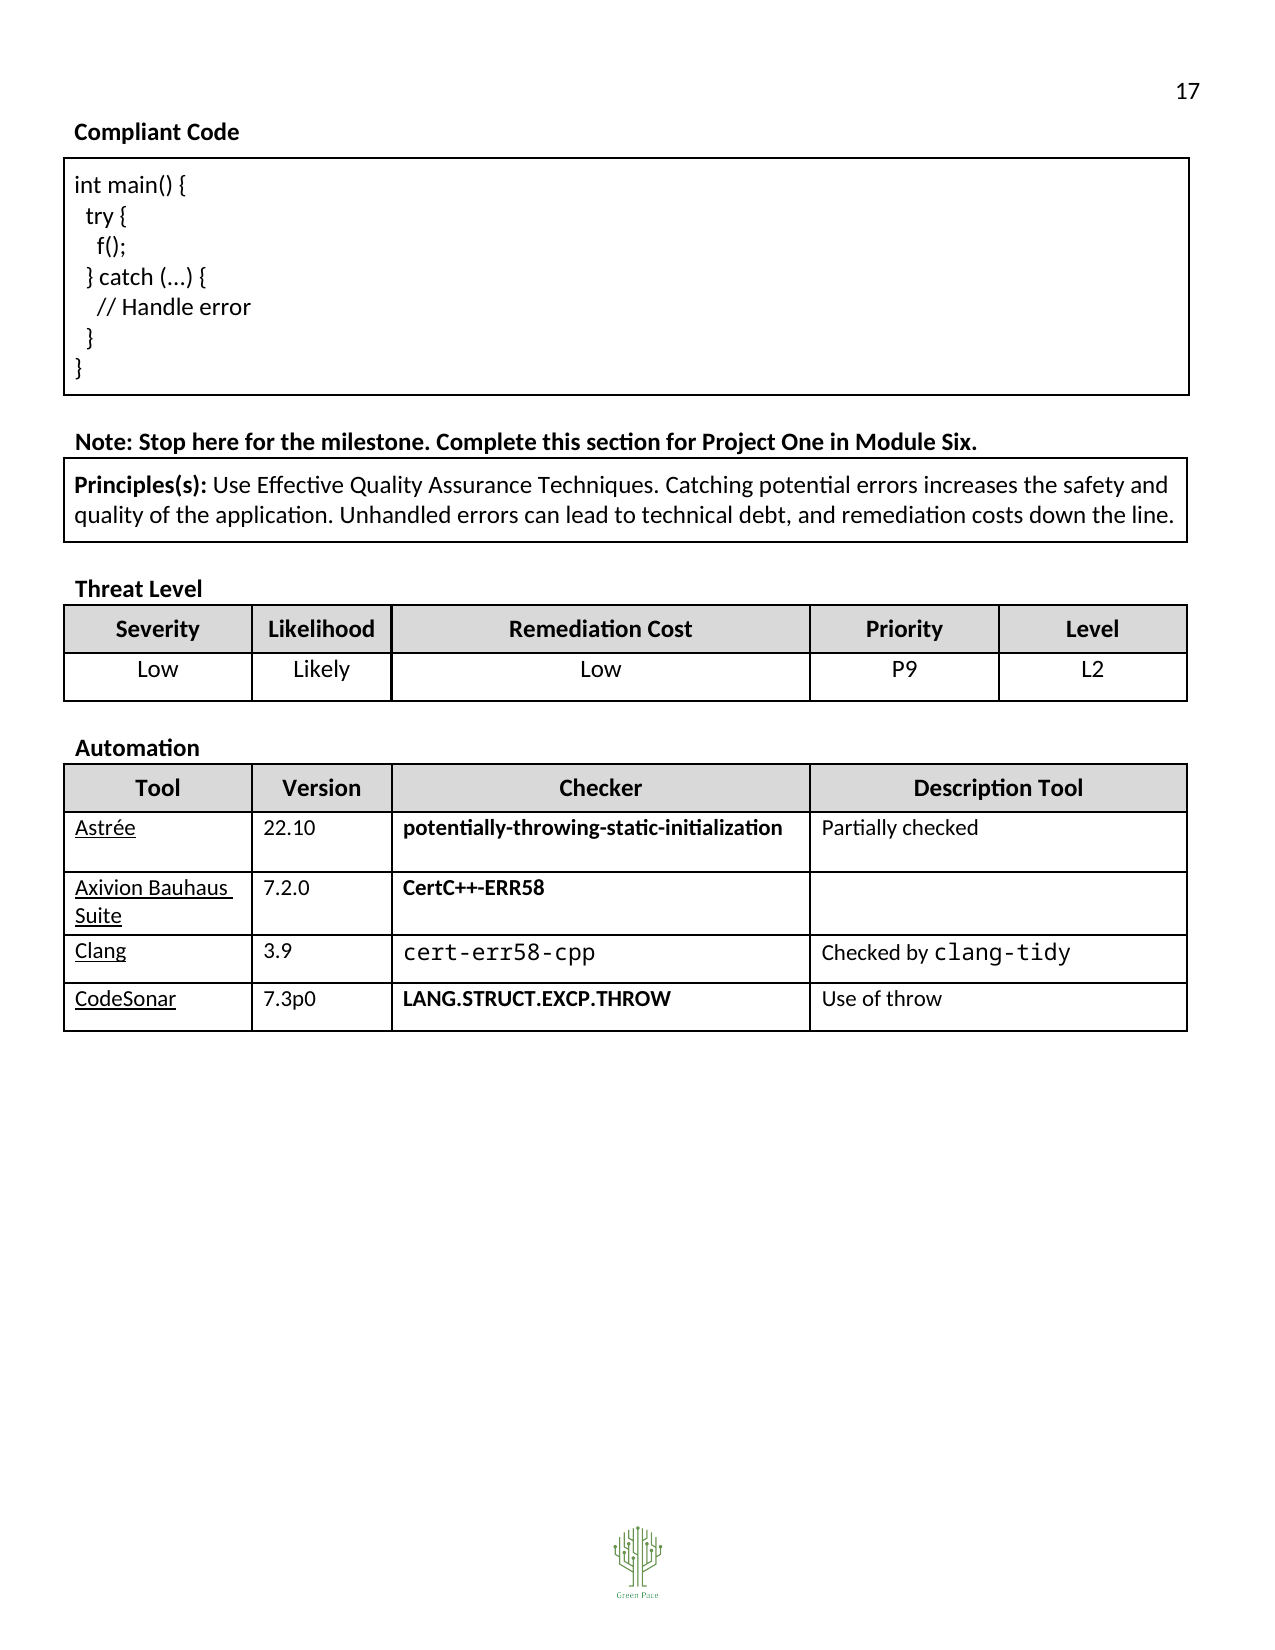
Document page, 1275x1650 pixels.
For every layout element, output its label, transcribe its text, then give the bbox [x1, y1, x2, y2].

table_cell LANG.STRUCT.EXCP.THROW [393, 984, 809, 1030]
text Threat Level [75, 573, 1200, 604]
table_cell cert-err58-cpp [393, 936, 809, 982]
table_cell [811, 873, 1186, 934]
table_cell 3.9 [253, 936, 391, 982]
table_header Level [1000, 606, 1186, 652]
table_cell Low [393, 654, 809, 699]
table_cell 7.2.0 [253, 873, 391, 934]
table_cell Axivion Bauhaus Suite [65, 873, 251, 934]
table_cell Partially checked [811, 813, 1186, 871]
table_cell P9 [811, 654, 998, 699]
table_header Priority [811, 606, 998, 652]
table_cell 22.10 [253, 813, 391, 871]
table_header Likelihood [253, 606, 390, 652]
table_header Remediation Cost [393, 606, 809, 652]
table_cell Checked by clang-tidy [811, 936, 1186, 982]
text Automation [75, 732, 1200, 763]
table_header Compliant Code [64, 106, 1189, 157]
table_cell 7.3p0 [253, 984, 391, 1030]
table_header Description Tool [811, 765, 1186, 811]
table_cell Low [65, 654, 251, 699]
table_header Severity [65, 606, 251, 652]
text Note: Stop here for the milestone. Complete this section for Project One in Module Six. [75, 426, 1200, 457]
table_header Version [253, 765, 391, 811]
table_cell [65, 159, 1188, 393]
table_header Principles(s): Use Effective Quality Assurance Techniques. Catching potential errors increases the safety and quality of the application. Unhandled errors can lead to technical debt, and remediation costs down the line. [65, 459, 1186, 541]
table_cell Astrée [65, 813, 251, 871]
table_cell Clang [65, 936, 251, 982]
table_cell L2 [1000, 654, 1186, 699]
table_header Checker [393, 765, 809, 811]
table_cell CodeSonar [65, 984, 251, 1030]
table_cell Likely [253, 654, 390, 699]
table_header Tool [65, 765, 251, 811]
table_cell CertC++-ERR58 [393, 873, 809, 934]
table_cell potentially-throwing-static-initialization [393, 813, 809, 871]
picture [605, 1521, 670, 1606]
table_cell Use of throw [811, 984, 1186, 1030]
